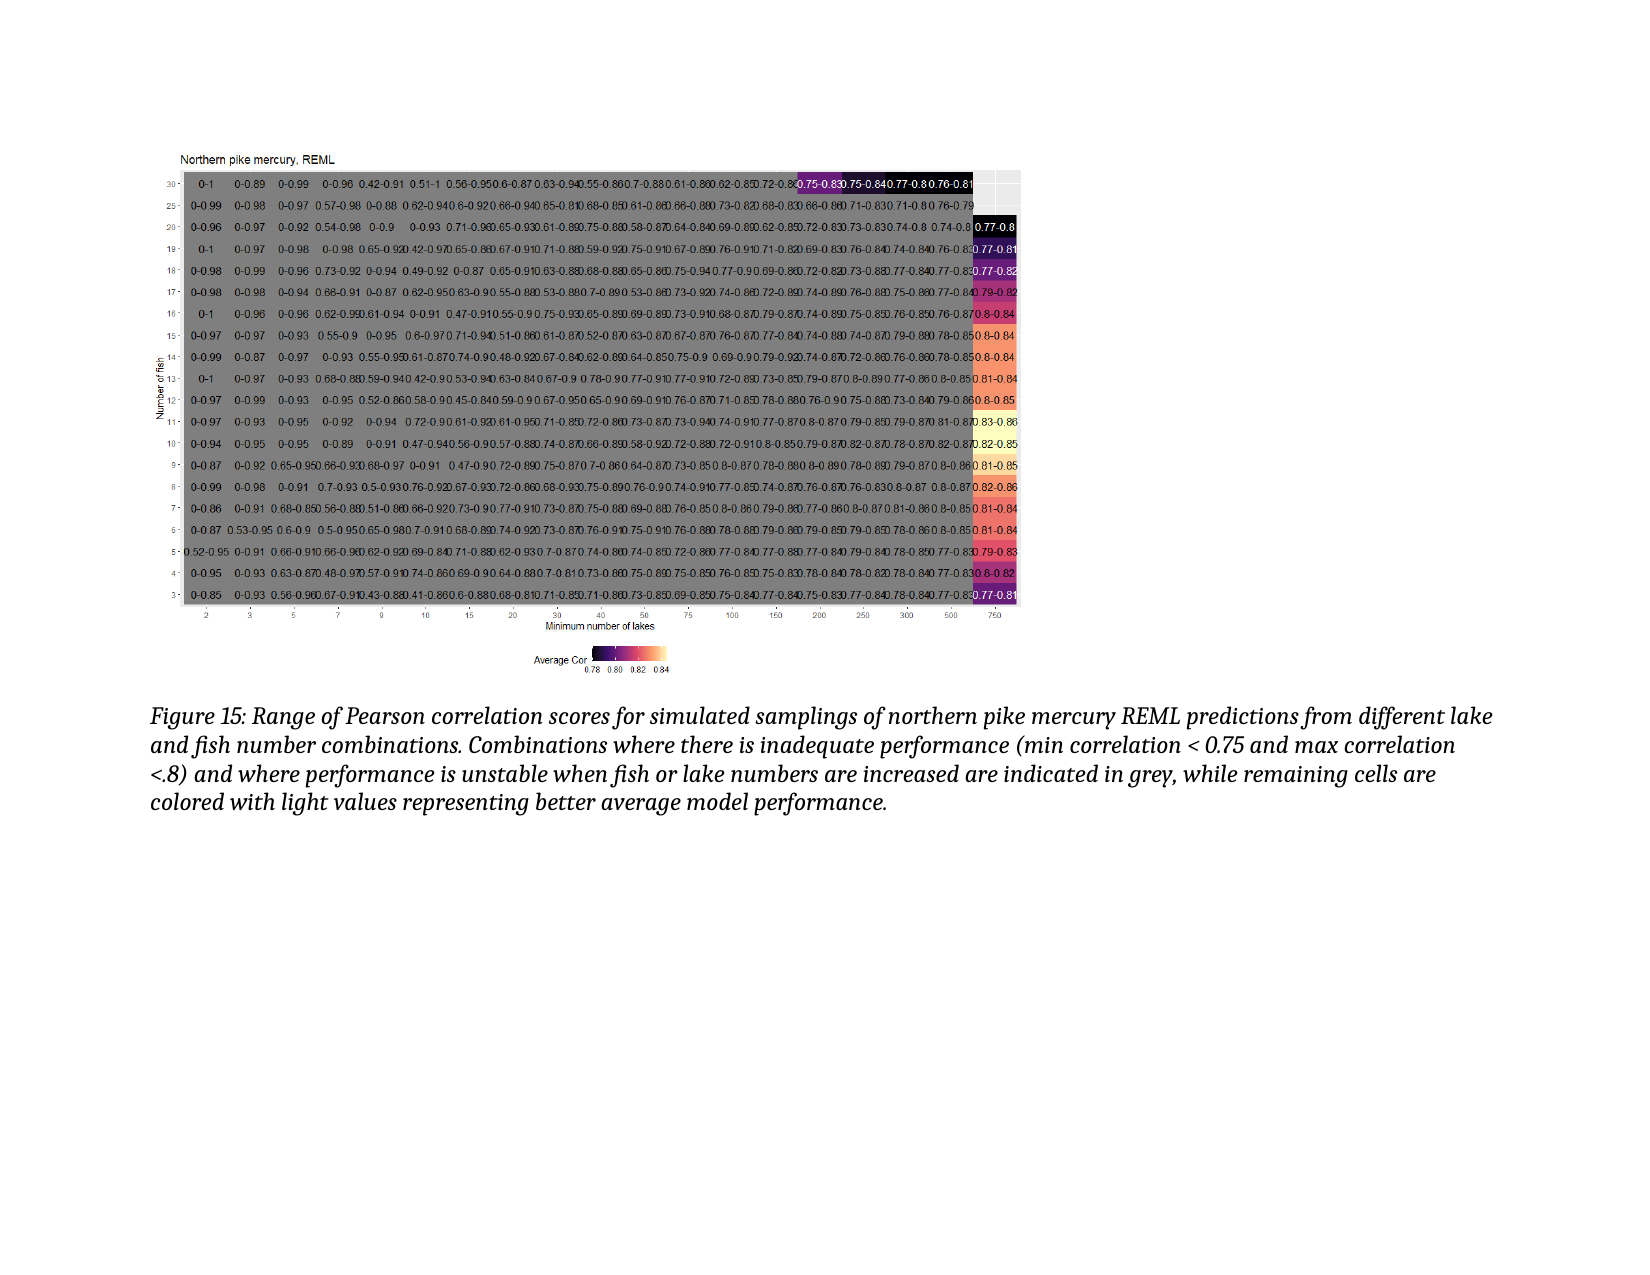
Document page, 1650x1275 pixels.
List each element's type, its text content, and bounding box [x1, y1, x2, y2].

picture [150, 150, 1025, 682]
text Figure 15: Range of Pearson correlation scores for simulated samplings of northern pike mercury REML predictions from different lake and fish number combinations. Combinations where there is inadequate performance (min correlation < 0.75 and max correlation <.8) and where performance is unstable when fish or lake numbers are increased are indicated in grey, while remaining cells are colored with light values representing better average model performance. [150, 702, 1500, 817]
